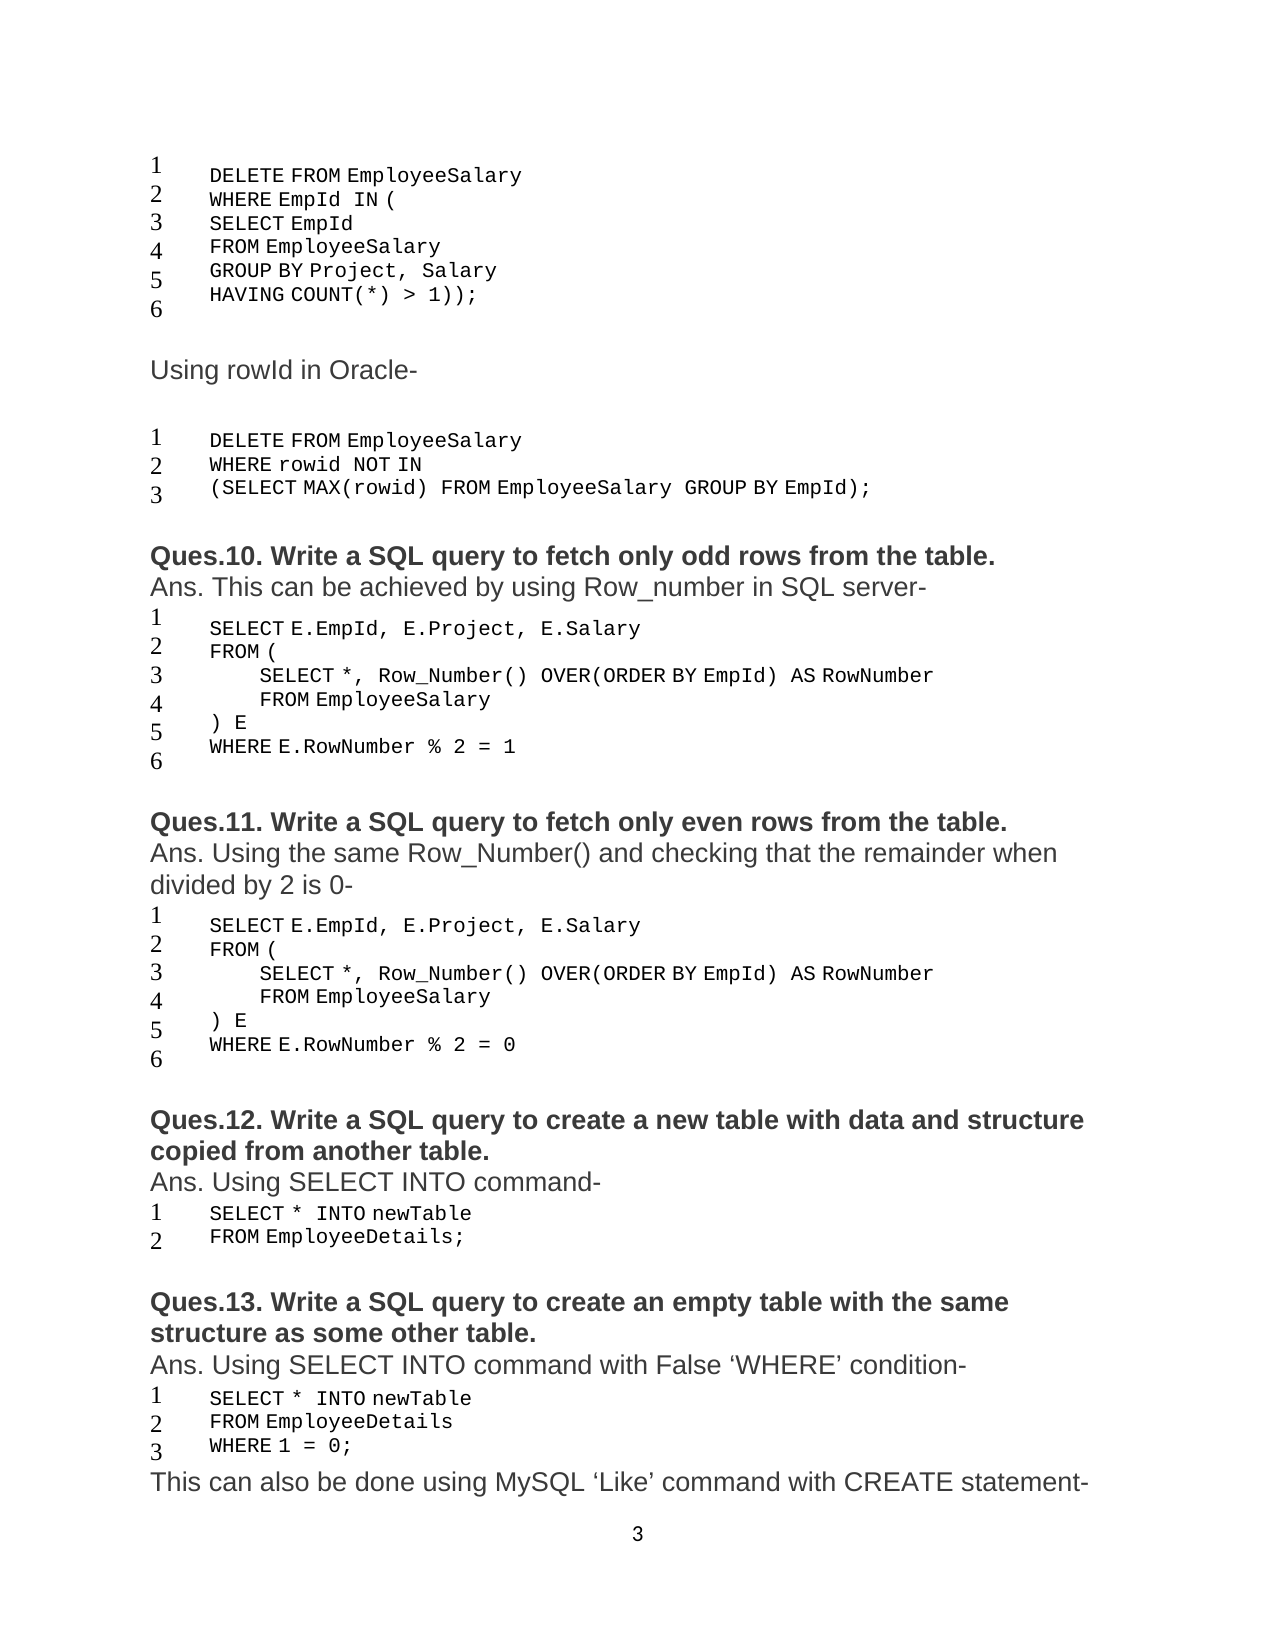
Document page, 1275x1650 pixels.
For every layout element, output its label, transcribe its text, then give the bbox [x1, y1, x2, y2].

text Ques.10. Write a SQL query to fetch only odd rows from the table. Ans. This can be achieved by using Row_number in SQL server- [150, 509, 1125, 602]
table_header 1 2 3 4 5 6 [150, 900, 209, 1072]
table_header SELECT * INTO newTable FROM EmployeeDetails; [209, 1198, 1194, 1255]
table_header SELECT E.EmpId, E.Project, E.Salary FROM ( SELECT *, Row_Number() OVER(ORDER BY EmpId) AS RowNumber FROM EmployeeSalary ) E WHERE E.RowNumber % 2 = 0 [209, 900, 1194, 1072]
table_header 1 2 3 [150, 1380, 209, 1466]
table_header 1 2 3 [150, 423, 209, 509]
table_header DELETE FROM EmployeeSalary WHERE rowid NOT IN (SELECT MAX(rowid) FROM EmployeeSalary GROUP BY EmpId); [209, 423, 1194, 509]
table_header DELETE FROM EmployeeSalary WHERE EmpId IN ( SELECT EmpId FROM EmployeeSalary GROUP BY Project, Salary HAVING COUNT(*) > 1)); [209, 150, 1194, 322]
table_header SELECT E.EmpId, E.Project, E.Salary FROM ( SELECT *, Row_Number() OVER(ORDER BY EmpId) AS RowNumber FROM EmployeeSalary ) E WHERE E.RowNumber % 2 = 1 [209, 603, 1194, 775]
text This can also be done using MySQL ‘Like’ command with CREATE statement- [150, 1466, 1125, 1497]
text Ques.12. Write a SQL query to create a new table with data and structure copied from another table. Ans. Using SELECT INTO command- [150, 1072, 1125, 1197]
table_header 1 2 3 4 5 6 [150, 150, 209, 322]
text Ques.11. Write a SQL query to fetch only even rows from the table. Ans. Using the same Row_Number() and checking that the remainder when divided by 2 is 0- [150, 775, 1125, 900]
text Ques.13. Write a SQL query to create an empty table with the same structure as some other table. Ans. Using SELECT INTO command with False ‘WHERE’ condition- [150, 1255, 1125, 1380]
table_header 1 2 3 4 5 6 [150, 603, 209, 775]
text Using rowId in Oracle- [150, 322, 1125, 385]
table_header 1 2 [150, 1198, 209, 1255]
table_header SELECT * INTO newTable FROM EmployeeDetails WHERE 1 = 0; [209, 1380, 1194, 1466]
